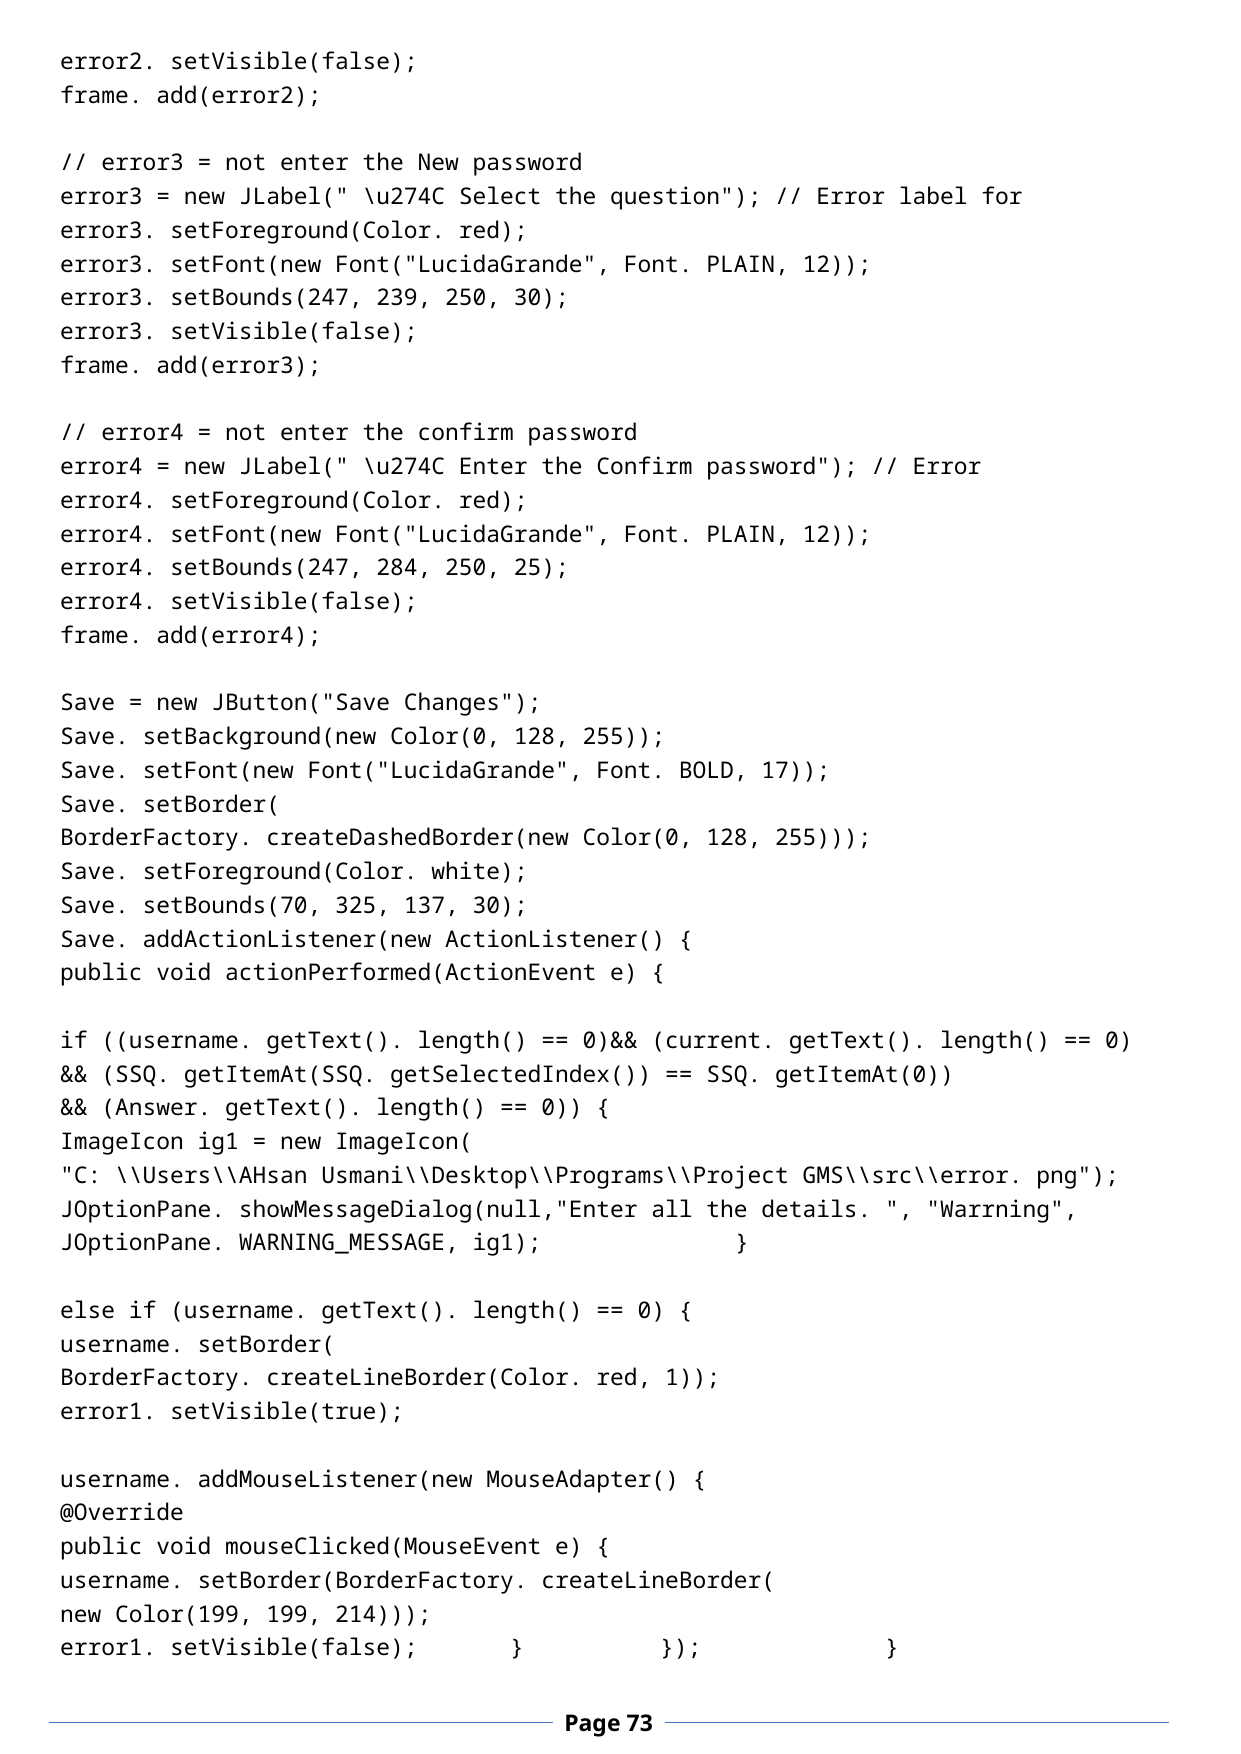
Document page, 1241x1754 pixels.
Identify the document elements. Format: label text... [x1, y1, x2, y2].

text BorderFactory. createLineBorder(Color. red, 1)); [60, 1361, 1180, 1392]
text Save. setFont(new Font("LucidaGrande", Font. BOLD, 17)); [60, 754, 1180, 785]
text Save. setBackground(new Color(0, 128, 255)); [60, 720, 1180, 751]
text error3 = new JLabel(" \u274C Select the question"); // Error label for [60, 180, 1180, 211]
text error4. setFont(new Font("LucidaGrande", Font. PLAIN, 12)); [60, 517, 1180, 549]
text error3. setFont(new Font("LucidaGrande", Font. PLAIN, 12)); [60, 247, 1180, 279]
text error1. setVisible(false); } }); } [60, 1631, 1180, 1662]
text new Color(199, 199, 214))); [60, 1597, 1180, 1629]
text error2. setVisible(false); [60, 45, 1180, 76]
text JOptionPane. showMessageDialog(null,"Enter all the details. ", "Warrning", [60, 1192, 1180, 1224]
text && (Answer. getText(). length() == 0)) { [60, 1091, 1180, 1122]
text frame. add(error3); [60, 349, 1180, 380]
text JOptionPane. WARNING_MESSAGE, ig1); } [60, 1226, 1180, 1257]
text ImageIcon ig1 = new ImageIcon( [60, 1125, 1180, 1156]
text // error4 = not enter the confirm password [60, 416, 1180, 447]
text Save. setForeground(Color. white); [60, 855, 1180, 886]
text error4. setForeground(Color. red); [60, 484, 1180, 515]
text "C: \\Users\\AHsan Usmani\\Desktop\\Programs\\Project GMS\\src\\error. png"); [60, 1159, 1180, 1190]
text public void actionPerformed(ActionEvent e) { [60, 956, 1180, 987]
text BorderFactory. createDashedBorder(new Color(0, 128, 255))); [60, 821, 1180, 852]
text // error3 = not enter the New password [60, 146, 1180, 177]
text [60, 1530, 1180, 1561]
text error3. setVisible(false); [60, 315, 1180, 346]
text error4 = new JLabel(" \u274C Enter the Confirm password"); // Error [60, 450, 1180, 481]
text error4. setBounds(247, 284, 250, 25); [60, 551, 1180, 582]
text else if (username. getText(). length() == 0) { [60, 1294, 1180, 1325]
text username. addMouseListener(new MouseAdapter() { [60, 1462, 1180, 1494]
text error3. setBounds(247, 239, 250, 30); [60, 281, 1180, 312]
text error3. setForeground(Color. red); [60, 214, 1180, 245]
text Save = new JButton("Save Changes"); [60, 686, 1180, 717]
text error1. setVisible(true); [60, 1395, 1180, 1426]
text error4. setVisible(false); [60, 585, 1180, 616]
text username. setBorder(BorderFactory. createLineBorder( [60, 1564, 1180, 1595]
text Save. setBounds(70, 325, 137, 30); [60, 889, 1180, 920]
text frame. add(error2); [60, 79, 1180, 110]
text if ((username. getText(). length() == 0)&& (current. getText(). length() == 0) [60, 1024, 1180, 1055]
text frame. add(error4); [60, 619, 1180, 650]
text Save. addActionListener(new ActionListener() { [60, 922, 1180, 954]
text @Override [60, 1496, 1180, 1527]
text username. setBorder( [60, 1327, 1180, 1359]
text && (SSQ. getItemAt(SSQ. getSelectedIndex()) == SSQ. getItemAt(0)) [60, 1057, 1180, 1089]
text Save. setBorder( [60, 787, 1180, 819]
